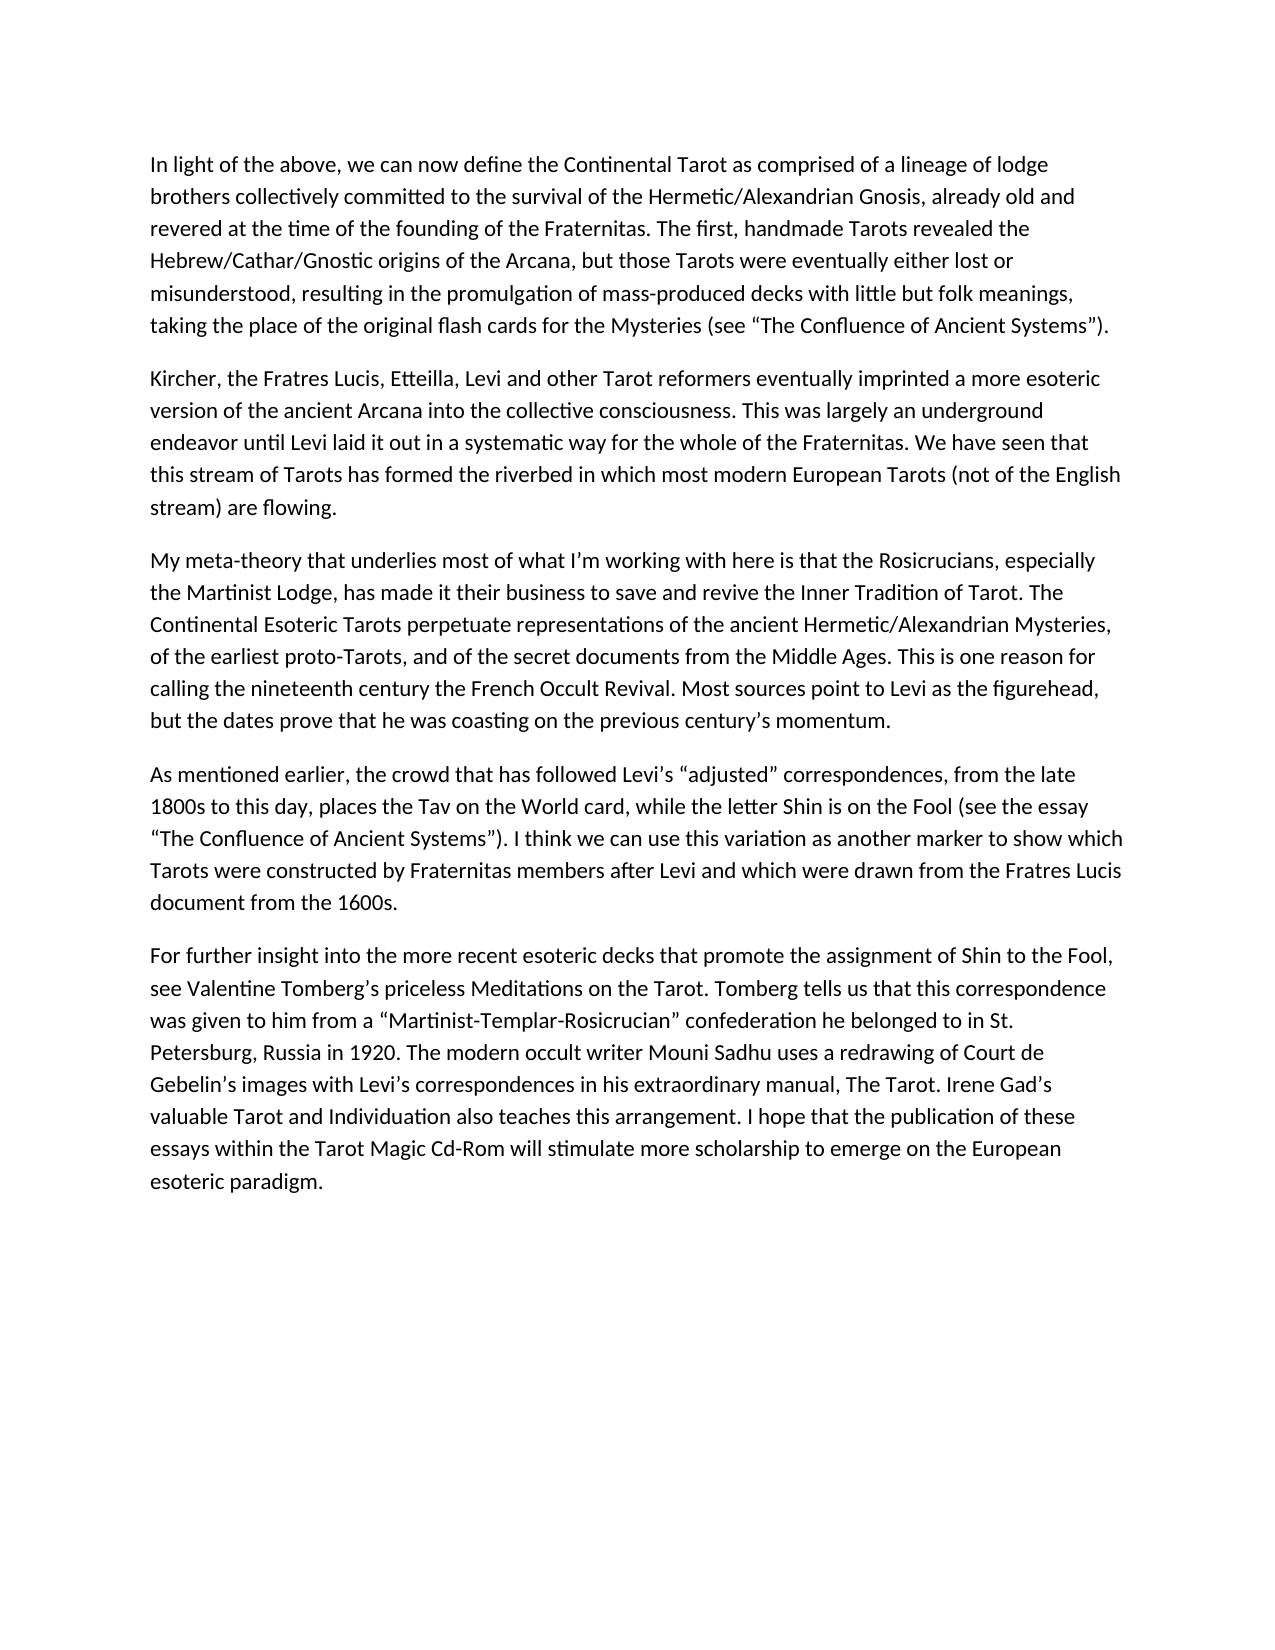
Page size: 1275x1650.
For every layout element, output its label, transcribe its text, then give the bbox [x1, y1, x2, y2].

text For further insight into the more recent esoteric decks that promote the assignment of Shin to the Fool, see Valentine Tomberg’s priceless Meditations on the Tarot. Tomberg tells us that this correspondence was given to him from a “Martinist-Templar-Rosicrucian” confederation he belonged to in St. Petersburg, Russia in 1920. The modern occult writer Mouni Sadhu uses a redrawing of Court de Gebelin’s images with Levi’s correspondences in his extraordinary manual, The Tarot. Irene Gad’s valuable Tarot and Individuation also teaches this arrangement. I hope that the publication of these essays within the Tarot Magic Cd-Rom will stimulate more scholarship to emerge on the European esoteric paradigm. [150, 941, 1125, 1195]
text In light of the above, we can now define the Continental Tarot as comprised of a lineage of lodge brothers collectively committed to the survival of the Hermetic/Alexandrian Gnosis, already old and revered at the time of the founding of the Fraternitas. The first, handmade Tarots revealed the Hebrew/Cathar/Gnostic origins of the Arcana, but those Tarots were eventually either lost or misunderstood, resulting in the promulgation of mass-produced decks with little but folk meanings, taking the place of the original flash cards for the Mysteries (see “The Confluence of Ancient Systems”). [150, 150, 1125, 339]
text My meta-theory that underlies most of what I’m working with here is that the Rosicrucians, especially the Martinist Lodge, has made it their business to save and revive the Inner Tradition of Tarot. The Continental Esoteric Tarots perpetuate representations of the ancient Hermetic/Alexandrian Mysteries, of the earliest proto-Tarots, and of the secret documents from the Middle Ages. This is one reason for calling the nineteenth century the French Occult Revival. Most sources point to Levi as the figurehead, but the dates prove that he was coasting on the previous century’s momentum. [150, 546, 1125, 735]
text Kircher, the Fratres Lucis, Etteilla, Levi and other Tarot reformers eventually imprinted a more esoteric version of the ancient Arcana into the collective consciousness. This was largely an underground endeavor until Levi laid it out in a systematic way for the whole of the Fraternitas. We have seen that this stream of Tarots has formed the riverbed in which most modern European Tarots (not of the English stream) are flowing. [150, 364, 1125, 521]
text As mentioned earlier, the crowd that has followed Levi’s “adjusted” correspondences, from the late 1800s to this day, places the Tav on the World card, while the letter Shin is on the Fool (see the essay “The Confluence of Ancient Systems”). I think we can use this variation as another marker to show which Tarots were constructed by Fraternitas members after Levi and which were drawn from the Fratres Lucis document from the 1600s. [150, 760, 1125, 916]
